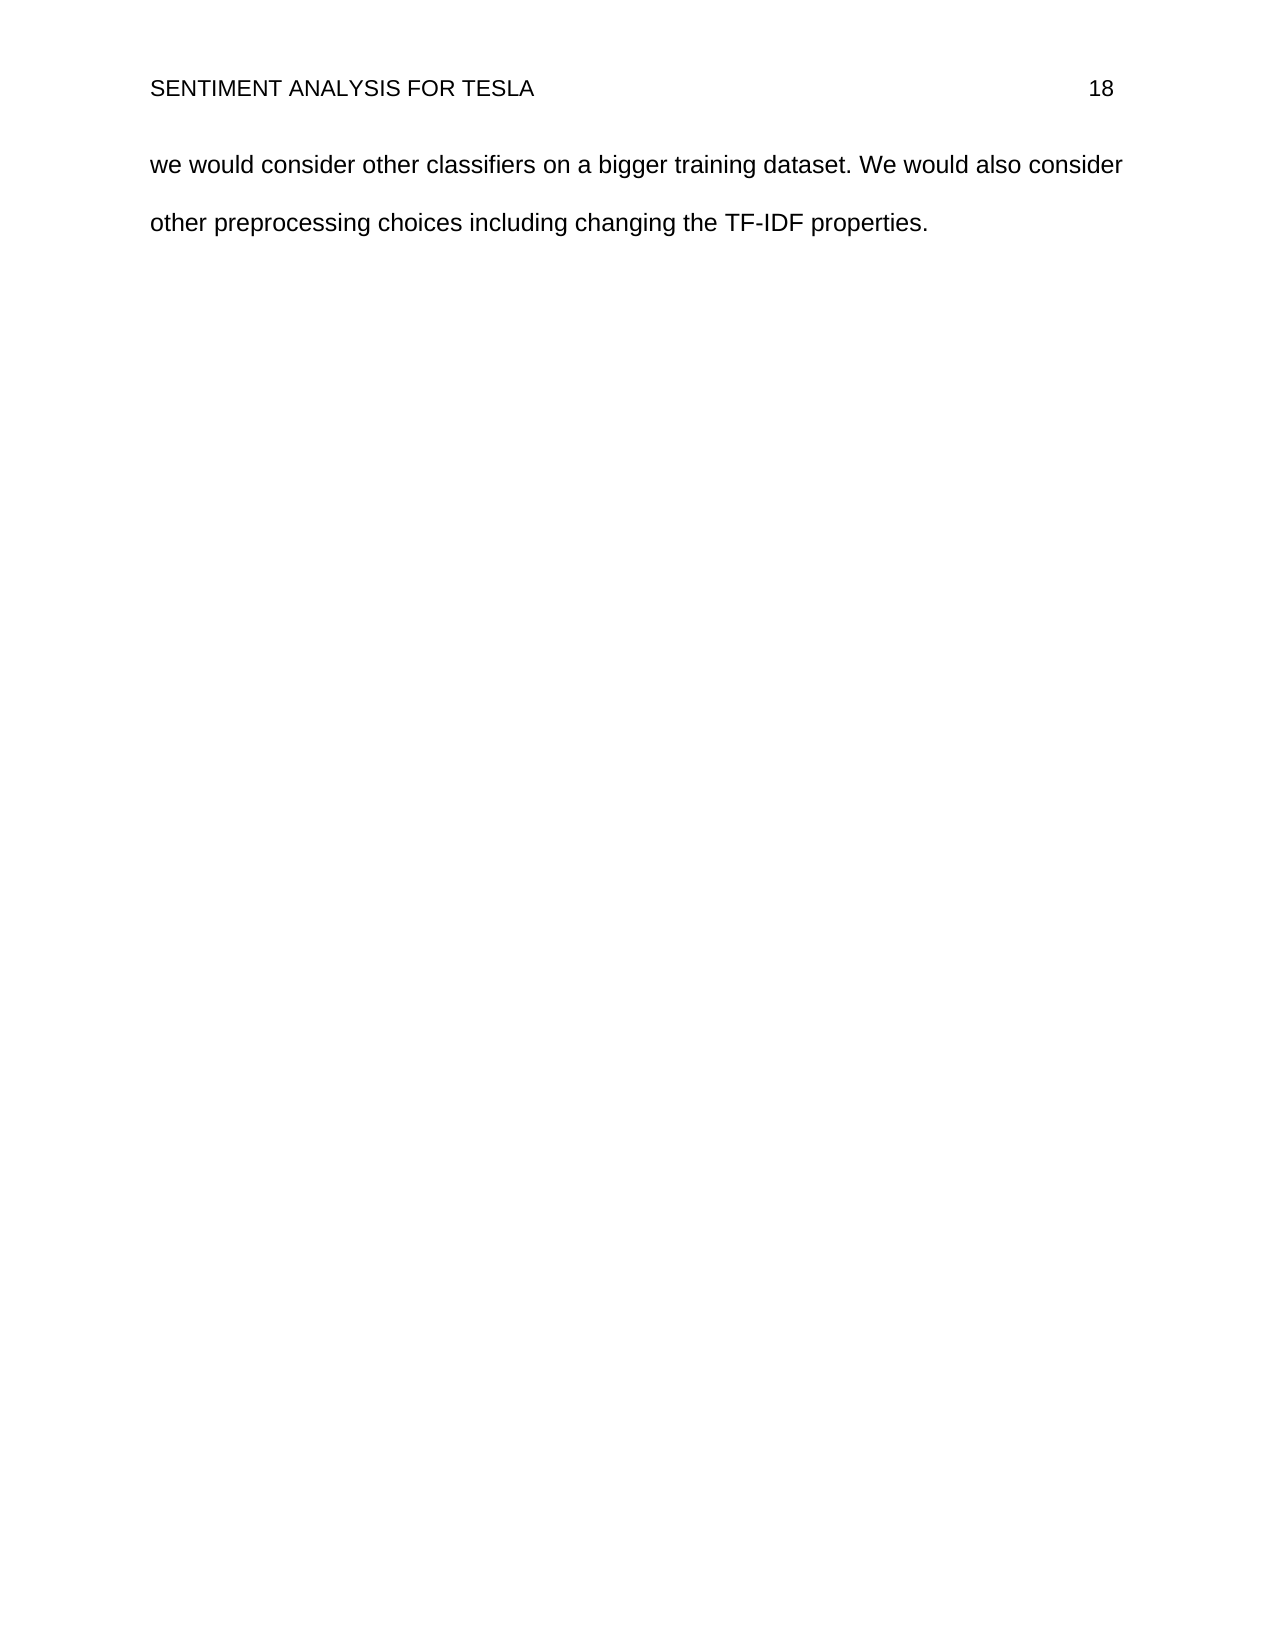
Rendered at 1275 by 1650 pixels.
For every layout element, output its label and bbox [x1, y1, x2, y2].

text [150, 150, 1125, 236]
